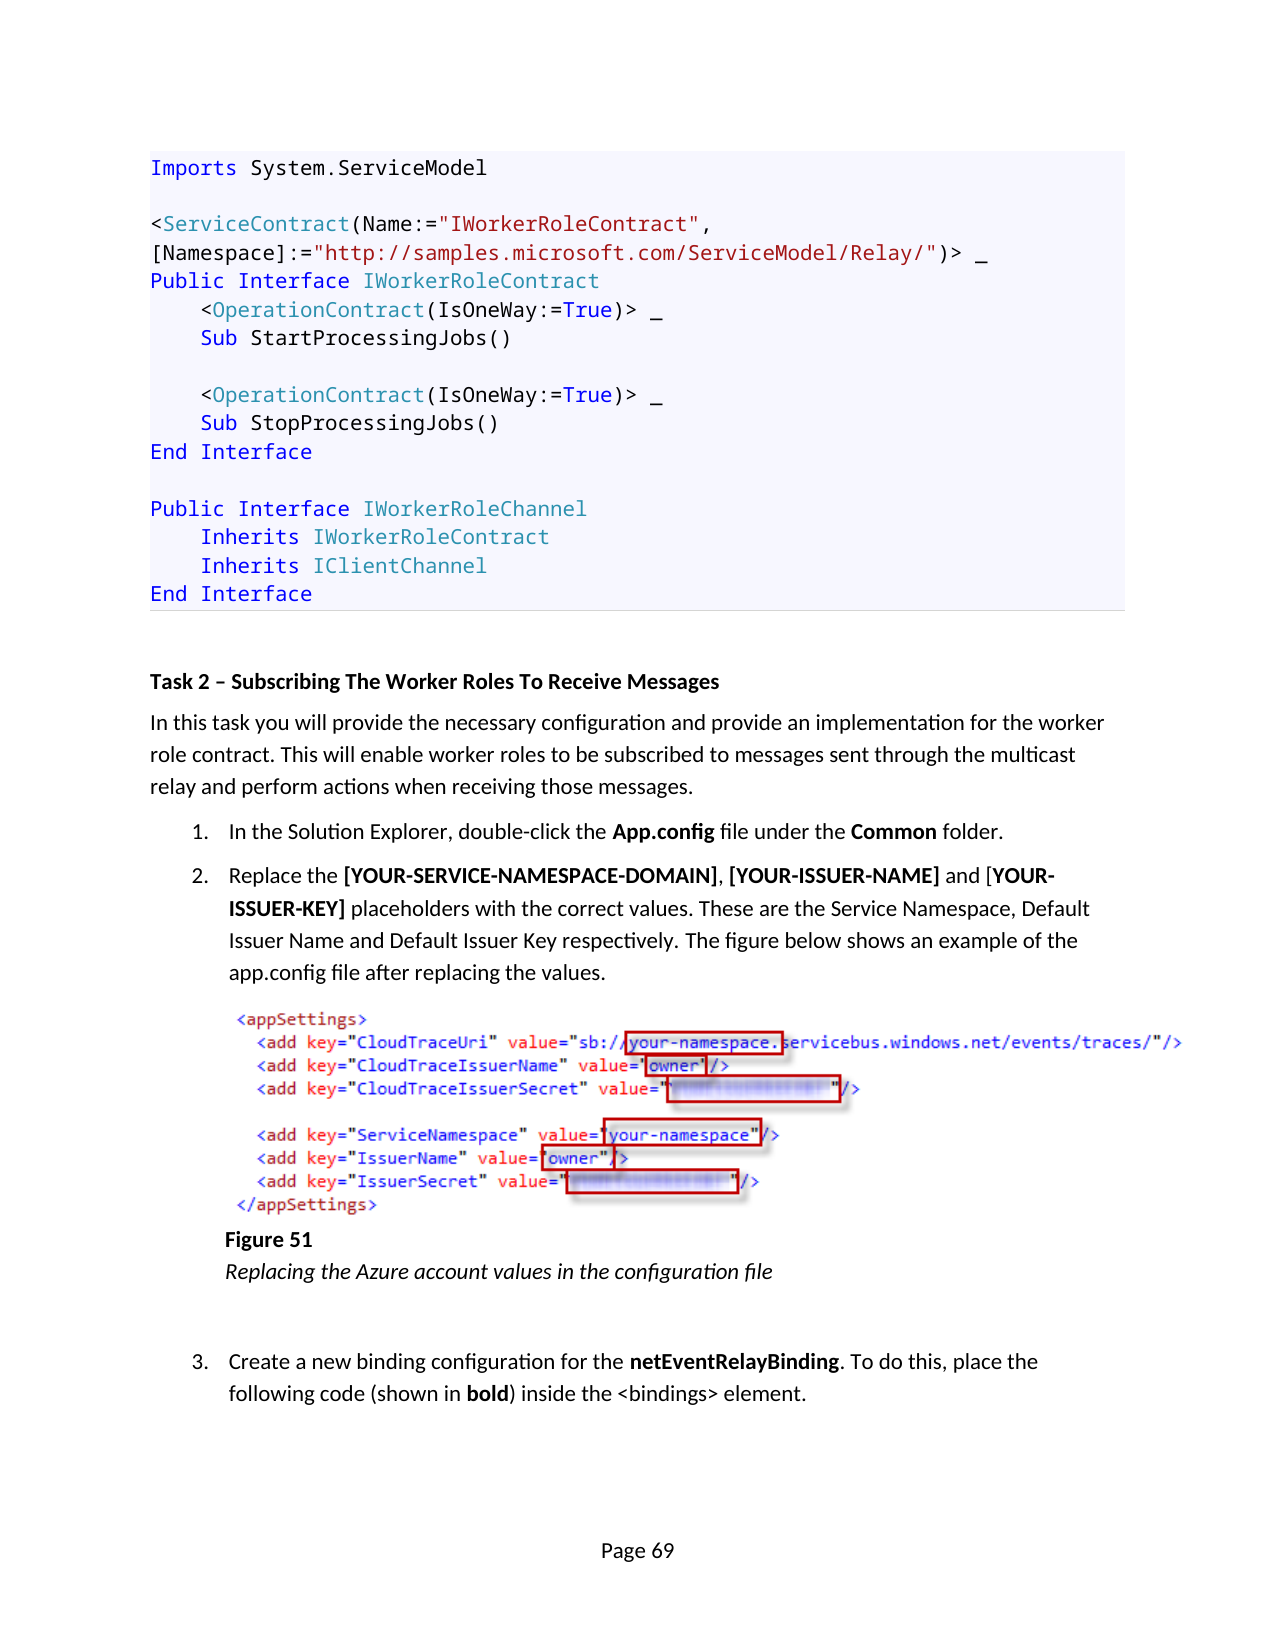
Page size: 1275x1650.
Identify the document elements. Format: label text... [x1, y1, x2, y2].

text End Interface [150, 437, 1125, 465]
text Sub StartProcessingJobs() [150, 323, 1125, 352]
text End Interface [150, 577, 1125, 610]
text Replacing the Azure account values in the configuration file [225, 1257, 1125, 1286]
picture [225, 1002, 1200, 1222]
text <ServiceContract(Name:="IWorkerRoleContract", [Namespace]:="http://samples.microsoft.com/ServiceModel/Relay/")> _ [150, 209, 1125, 266]
list In the Solution Explorer, double-click the App.config file under the Common folder. [191, 817, 1125, 845]
text <OperationContract(IsOneWay:=True)> _ [150, 295, 1125, 323]
text Figure 51 [225, 1225, 1125, 1253]
text Public Interface IWorkerRoleContract [150, 266, 1125, 295]
text In this task you will provide the necessary configuration and provide an implementation for the worker role contract. This will enable worker roles to be subscribed to messages sent through the multicast relay and perform actions when receiving those messages. [150, 708, 1125, 800]
list Create a new binding configuration for the netEventRelayBinding. To do this, place the following code (shown in bold) inside the <bindings> element. [191, 1347, 1125, 1407]
text Inherits IWorkerRoleContract [150, 522, 1125, 551]
text Public Interface IWorkerRoleChannel [150, 494, 1125, 522]
text Inherits IClientChannel [150, 551, 1125, 577]
text Imports System.ServiceModel [150, 151, 1125, 181]
text Sub StopProcessingJobs() [150, 408, 1125, 437]
list Replace the [YOUR-SERVICE-NAMESPACE-DOMAIN], [YOUR-ISSUER-NAME] and [YOUR-ISSUER-KEY] placeholders with the correct values. These are the Service Namespace, Default Issuer Name and Default Issuer Key respectively. The figure below shows an example of the app.config file after replacing the values. [191, 862, 1125, 986]
text <OperationContract(IsOneWay:=True)> _ [150, 380, 1125, 408]
text Task 2 – Subscribing The Worker Roles To Receive Messages [150, 667, 1125, 695]
